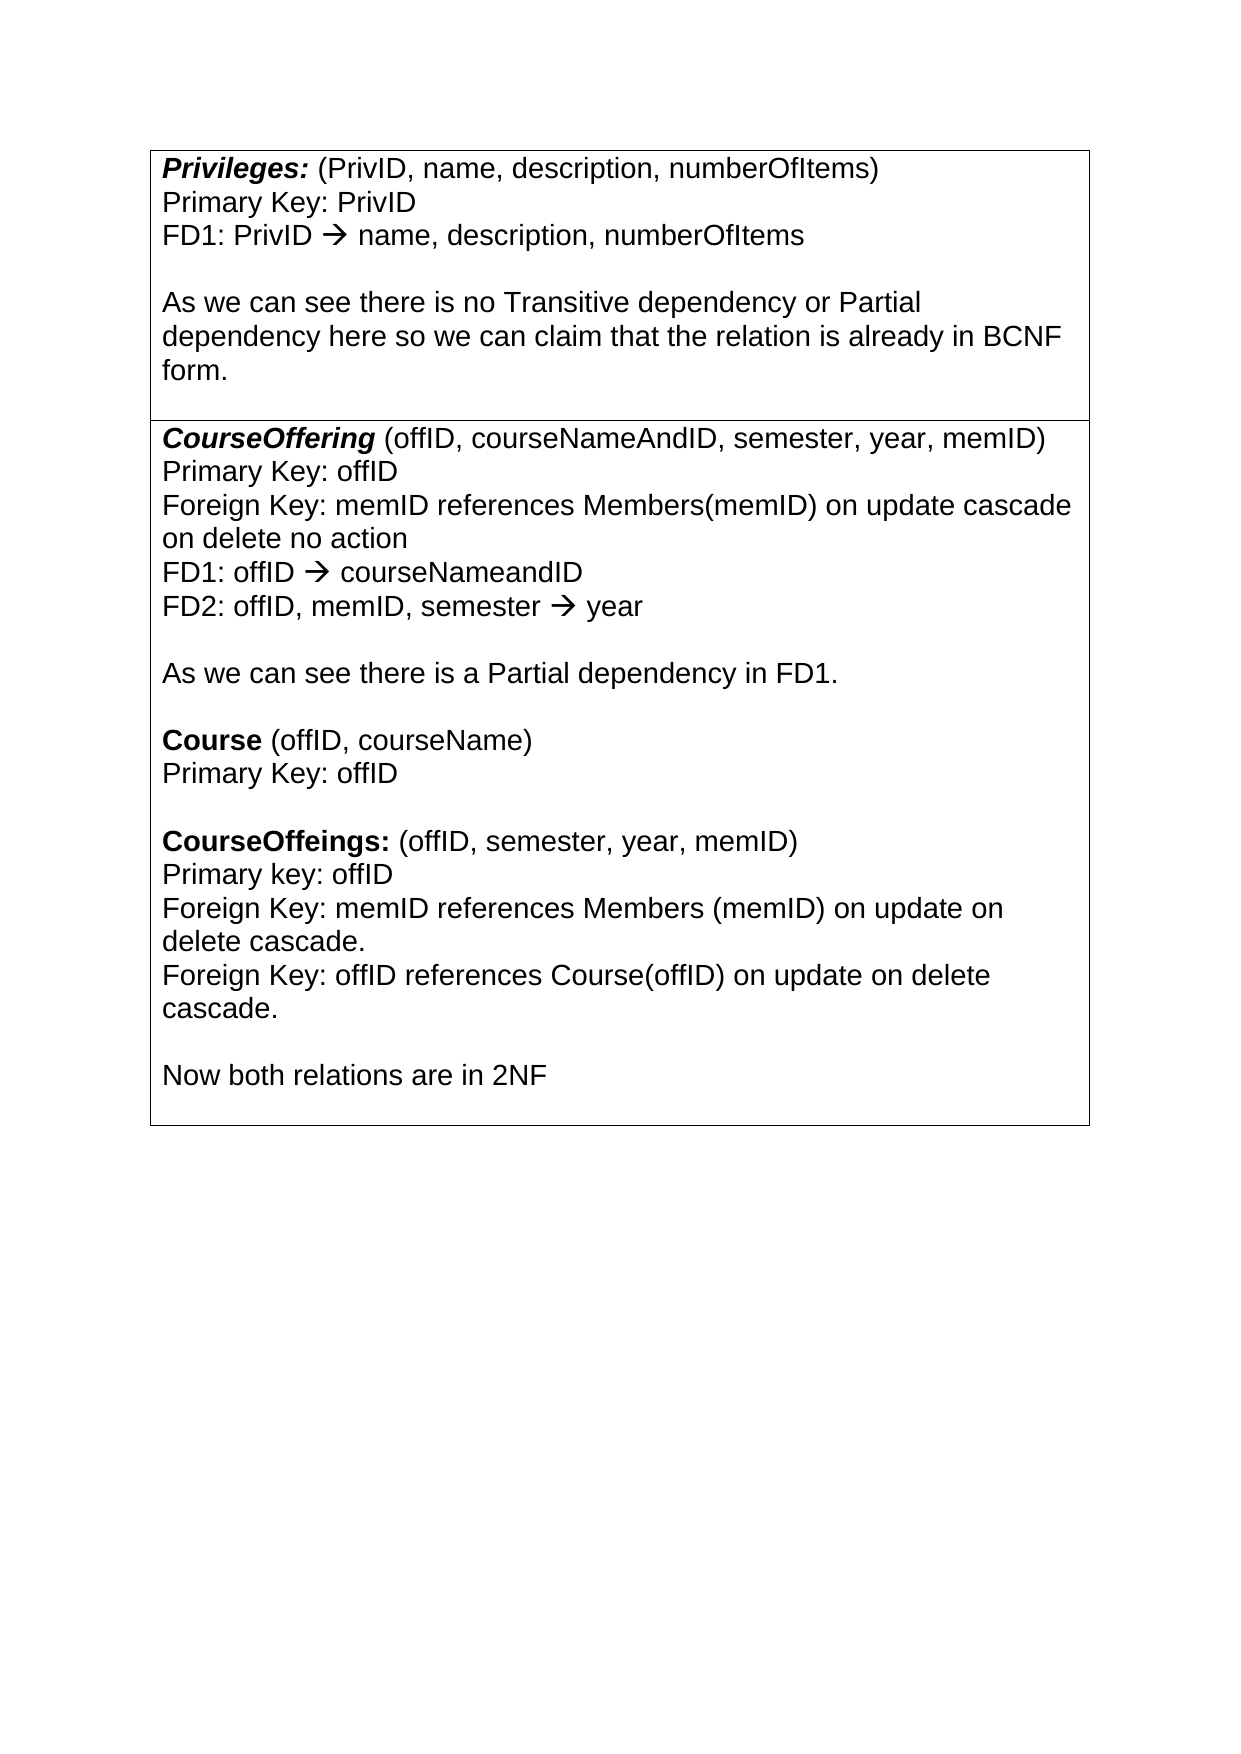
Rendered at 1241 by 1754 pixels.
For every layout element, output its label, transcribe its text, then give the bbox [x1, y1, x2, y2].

table_cell CourseOffering (offID, courseNameAndID, semester, year, memID) Primary Key: offID Foreign Key: memID references Members(memID) on update cascade on delete no action FD1: offID courseNameandID FD2: offID, memID, semester year As we can see there is a Partial dependency in FD1. Course (offID, courseName) Primary Key: offID CourseOffeings: (offID, semester, year, memID) Primary key: offID Foreign Key: memID references Members (memID) on update on delete cascade. Foreign Key: offID references Course(offID) on update on delete cascade. Now both relations are in 2NF [151, 421, 1089, 1125]
table_cell Privileges: (PrivID, name, description, numberOfItems) Primary Key: PrivID FD1: PrivID name, description, numberOfItems As we can see there is no Transitive dependency or Partial dependency here so we can claim that the relation is already in BCNF form. [151, 151, 1089, 419]
